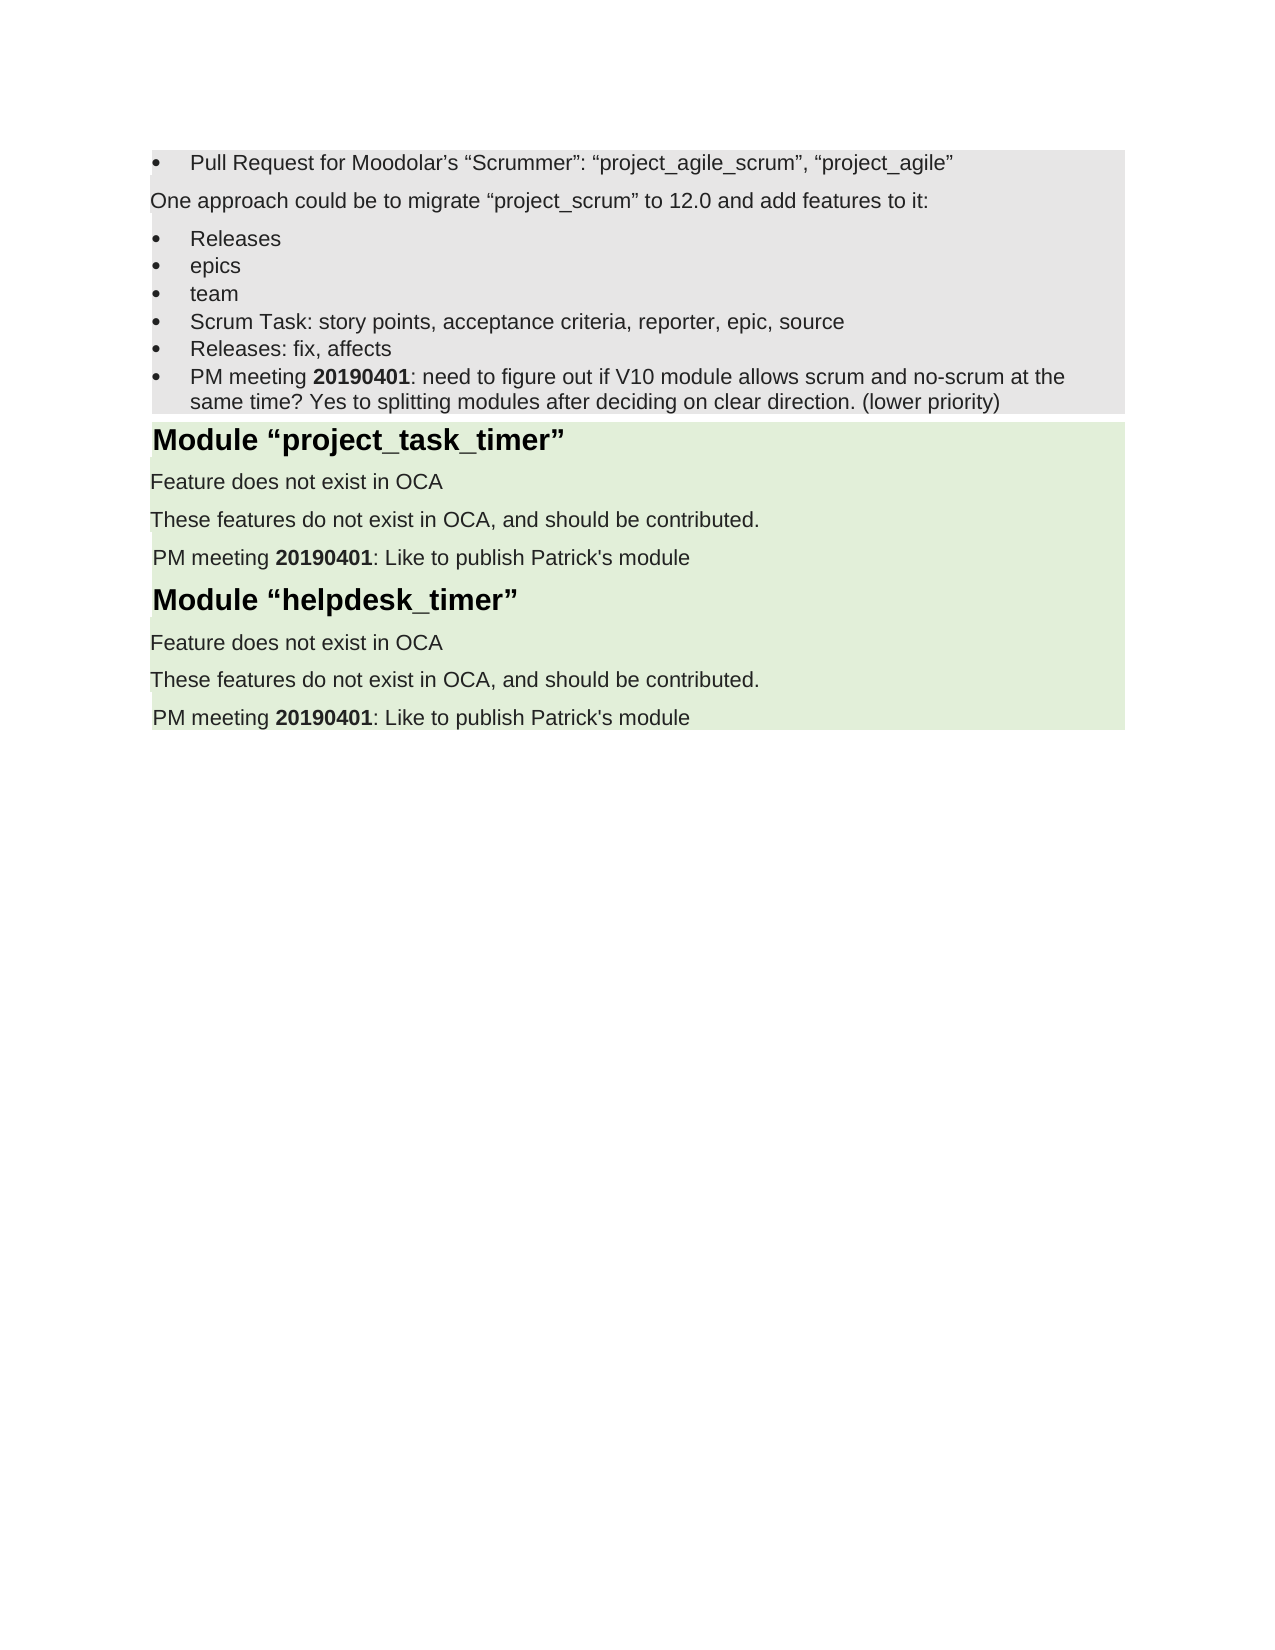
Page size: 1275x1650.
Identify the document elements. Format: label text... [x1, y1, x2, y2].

list Releases [152, 225, 1125, 251]
list epics [152, 253, 1125, 278]
text Feature does not exist in OCA [150, 469, 1125, 494]
list Releases: fix, affects [152, 336, 1125, 361]
text Module “helpdesk_timer” [152, 582, 1125, 617]
text PM meeting 20190401: Like to publish Patrick's module [152, 705, 1125, 730]
list Pull Request for Moodolar’s “Scrummer”: “project_agile_scrum”, “project_agile” [152, 150, 1125, 175]
list Scrum Task: story points, acceptance criteria, reporter, epic, source [152, 308, 1125, 334]
text These features do not exist in OCA, and should be contributed. [150, 507, 1125, 532]
list PM meeting 20190401: need to figure out if V10 module allows scrum and no-scrum at the same time? Yes to splitting modules after deciding on clear direction. (lower priority) [152, 364, 1125, 414]
text One approach could be to migrate “project_scrum” to 12.0 and add features to it: [150, 188, 1125, 213]
text These features do not exist in OCA, and should be contributed. [150, 667, 1125, 692]
text Module “project_task_timer” [152, 422, 1125, 457]
text Feature does not exist in OCA [150, 629, 1125, 655]
text PM meeting 20190401: Like to publish Patrick's module [152, 544, 1125, 570]
list team [152, 281, 1125, 306]
